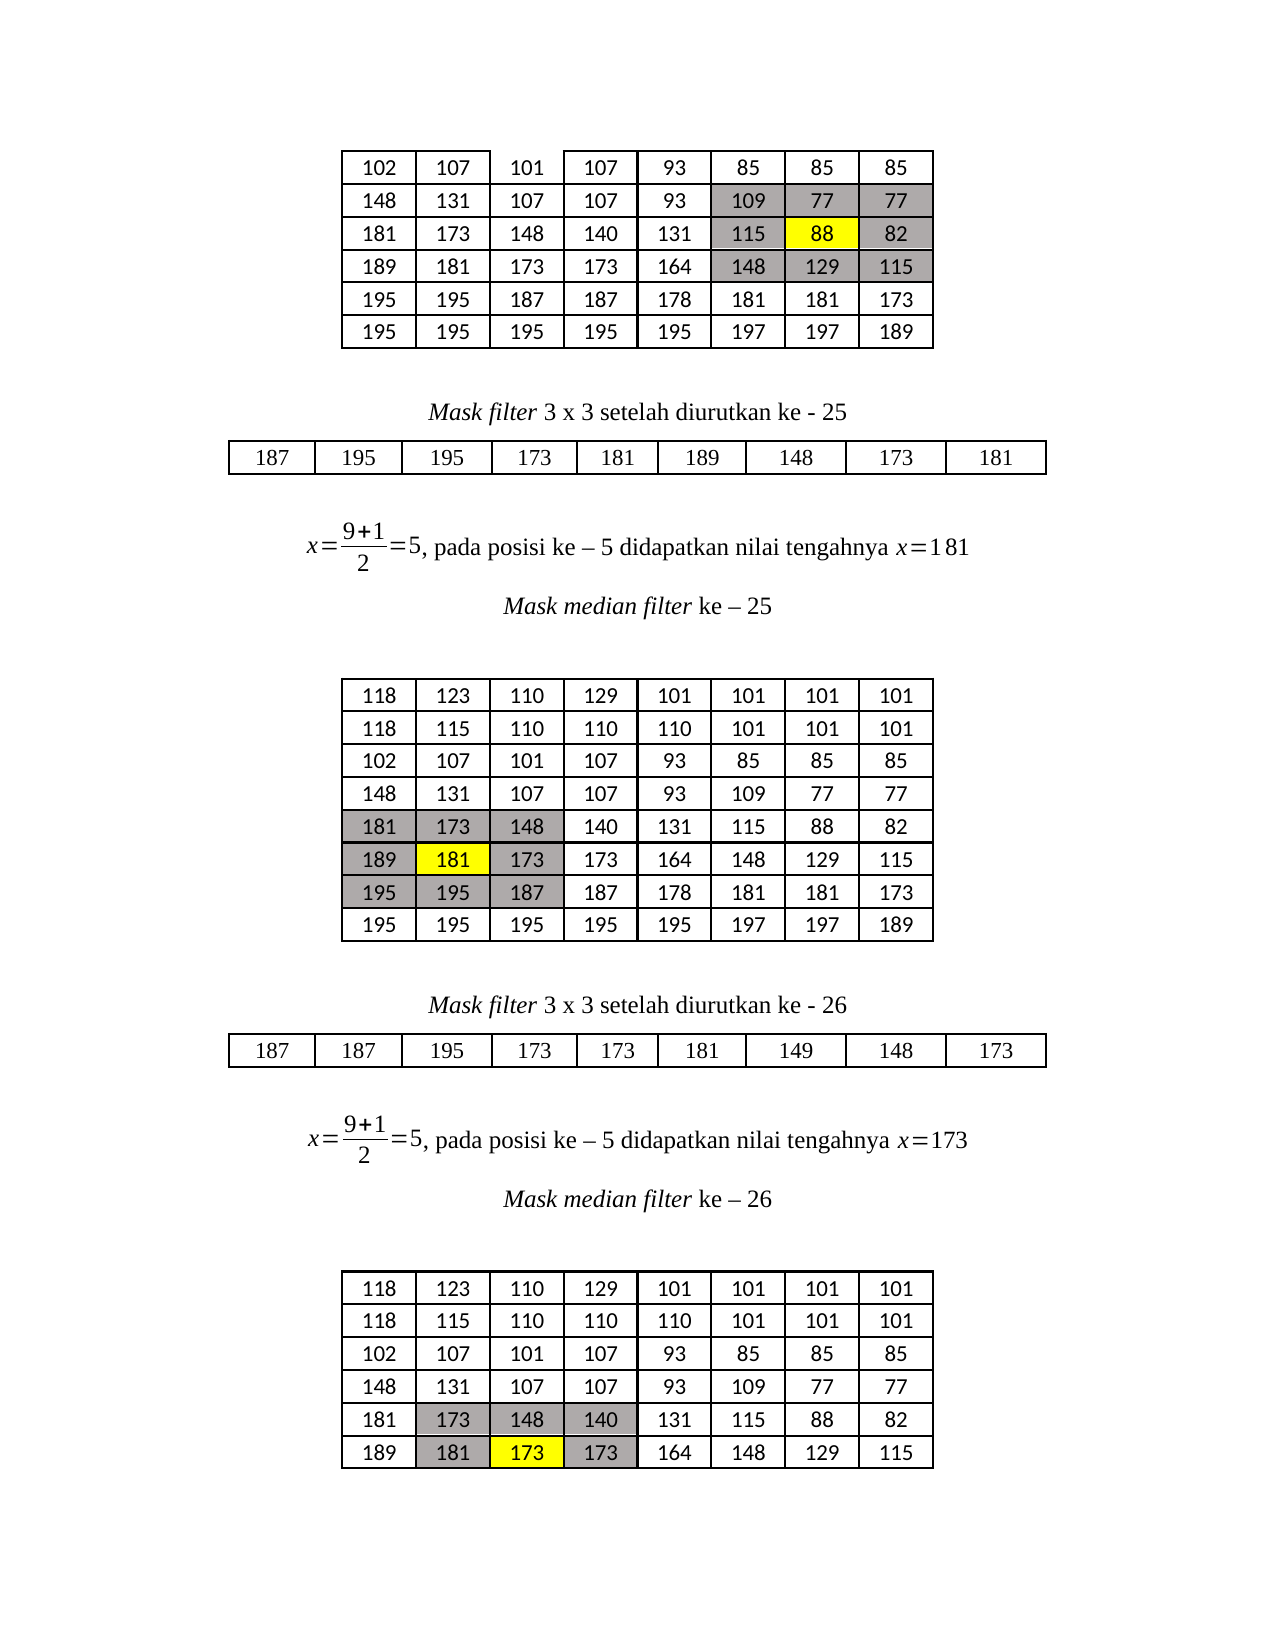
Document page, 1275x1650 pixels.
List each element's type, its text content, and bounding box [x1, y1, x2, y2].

table_header 195 [316, 442, 401, 473]
table_header 101 [712, 1273, 784, 1303]
table_header 123 [417, 680, 489, 710]
table_cell 85 [712, 152, 784, 183]
table_cell 77 [860, 185, 932, 216]
table_cell 140 [565, 811, 636, 841]
table_header 148 [847, 1035, 945, 1066]
text , pada posisi ke – 5 didapatkan nilai tengahnya [150, 518, 1125, 577]
table_cell 181 [343, 811, 415, 841]
table_cell 110 [565, 1305, 636, 1336]
text Mask median filter ke – 25 [150, 591, 1125, 620]
table_cell 181 [343, 1404, 415, 1434]
text , pada posisi ke – 5 didapatkan nilai tengahnya [150, 1111, 1125, 1170]
table_cell 107 [565, 1371, 636, 1402]
table_header 189 [659, 442, 745, 473]
table_header 101 [860, 1273, 932, 1303]
table_cell 173 [491, 844, 563, 874]
table_cell 110 [491, 712, 563, 743]
table_cell 93 [639, 185, 710, 216]
table_cell 110 [491, 1305, 563, 1336]
table_cell 181 [343, 218, 415, 248]
table_header 101 [860, 680, 932, 710]
table_header 195 [403, 442, 491, 473]
table_cell 101 [786, 1305, 858, 1336]
table_cell 131 [417, 185, 489, 216]
text Mask median filter ke – 26 [150, 1184, 1125, 1213]
table_cell 181 [417, 844, 489, 874]
table_cell 82 [860, 218, 932, 248]
table_cell 195 [343, 909, 415, 940]
table_cell 140 [565, 218, 636, 248]
table_cell 77 [786, 185, 858, 216]
table_cell 148 [343, 1371, 415, 1402]
table_cell 107 [417, 745, 489, 776]
table_cell 197 [712, 316, 784, 347]
table_header 187 [316, 1035, 401, 1066]
table_cell 107 [565, 745, 636, 776]
table_cell 85 [860, 152, 932, 183]
table_header 181 [578, 442, 657, 473]
table_cell 148 [712, 251, 784, 281]
table_cell 101 [491, 1338, 563, 1369]
table_cell 107 [565, 152, 636, 183]
table_header 129 [565, 680, 636, 710]
table_cell 131 [639, 811, 710, 841]
table_header 101 [786, 680, 858, 710]
table_cell 173 [491, 1437, 563, 1467]
table_cell 85 [712, 1338, 784, 1369]
table_cell 115 [417, 1305, 489, 1336]
table_cell 148 [491, 1404, 563, 1434]
table_header 118 [343, 1273, 415, 1303]
table_cell 173 [491, 251, 563, 281]
table_cell 110 [565, 712, 636, 743]
table_cell 129 [786, 1437, 858, 1467]
table_cell 107 [417, 152, 489, 183]
table_cell 173 [417, 1404, 489, 1434]
table_cell 93 [639, 1371, 710, 1402]
table_cell 107 [565, 185, 636, 216]
table_cell 101 [491, 745, 563, 776]
table_cell 148 [343, 778, 415, 809]
table_cell 189 [343, 251, 415, 281]
table_cell 77 [860, 778, 932, 809]
table_cell 93 [639, 152, 710, 183]
table_cell 110 [639, 712, 710, 743]
table_header 181 [659, 1035, 745, 1066]
table_header 173 [493, 1035, 576, 1066]
table_cell 195 [343, 876, 415, 907]
table_cell 93 [639, 778, 710, 809]
table_header 101 [786, 1273, 858, 1303]
table_cell 148 [712, 844, 784, 874]
table_header 110 [491, 680, 563, 710]
table_cell 129 [786, 251, 858, 281]
table_cell 195 [343, 283, 415, 314]
table_cell 102 [343, 152, 415, 183]
table_header 187 [230, 1035, 314, 1066]
text Mask filter 3 x 3 setelah diurutkan ke - 25 [150, 397, 1125, 425]
table_cell 131 [639, 1404, 710, 1434]
table_cell 101 [786, 712, 858, 743]
table_cell 107 [491, 778, 563, 809]
table_cell 101 [860, 712, 932, 743]
table_header 101 [639, 680, 710, 710]
table_cell 181 [417, 251, 489, 281]
table_cell 164 [639, 844, 710, 874]
table_cell 195 [343, 316, 415, 347]
table_header 195 [403, 1035, 491, 1066]
table_cell 140 [565, 1404, 636, 1434]
table_header 187 [230, 442, 314, 473]
table_cell 187 [491, 283, 563, 314]
table_header 123 [417, 1273, 489, 1303]
table_header 101 [639, 1273, 710, 1303]
table_cell 115 [712, 811, 784, 841]
table_header 110 [491, 1273, 563, 1303]
table_cell 195 [639, 316, 710, 347]
table_cell 88 [786, 811, 858, 841]
table_cell 82 [860, 1404, 932, 1434]
table_cell 107 [565, 1338, 636, 1369]
table_cell 195 [417, 876, 489, 907]
table_cell 82 [860, 811, 932, 841]
table_cell 77 [860, 1371, 932, 1402]
table_cell 115 [417, 712, 489, 743]
table_cell 195 [417, 283, 489, 314]
table_cell 129 [786, 844, 858, 874]
table_cell 101 [860, 1305, 932, 1336]
table_cell 148 [712, 1437, 784, 1467]
table_cell 110 [639, 1305, 710, 1336]
table_cell 187 [491, 876, 563, 907]
table_cell 148 [491, 811, 563, 841]
table_cell 173 [417, 811, 489, 841]
table_cell 85 [860, 1338, 932, 1369]
table_cell 115 [860, 1437, 932, 1467]
table_cell 85 [786, 152, 858, 183]
table_cell 195 [417, 316, 489, 347]
table_header 148 [747, 442, 845, 473]
table_cell 115 [860, 844, 932, 874]
table_cell 107 [491, 185, 563, 216]
table_cell 173 [565, 251, 636, 281]
table_cell 77 [786, 778, 858, 809]
table_cell 93 [639, 1338, 710, 1369]
table_cell 173 [565, 844, 636, 874]
table_cell 115 [712, 1404, 784, 1434]
table_cell 189 [860, 316, 932, 347]
table_cell 195 [491, 909, 563, 940]
table_cell 187 [565, 283, 636, 314]
table_header 181 [947, 442, 1045, 473]
table_cell 189 [343, 844, 415, 874]
table_header 173 [947, 1035, 1045, 1066]
table_cell 148 [343, 185, 415, 216]
table_cell 173 [860, 876, 932, 907]
table_cell 195 [639, 909, 710, 940]
table_cell 85 [786, 745, 858, 776]
table_cell 107 [491, 1371, 563, 1402]
text Mask filter 3 x 3 setelah diurutkan ke - 26 [150, 990, 1125, 1018]
table_cell 181 [712, 283, 784, 314]
table_cell 148 [491, 218, 563, 248]
table_header 173 [847, 442, 945, 473]
table_cell 107 [565, 778, 636, 809]
table_cell 181 [786, 876, 858, 907]
table_cell 131 [417, 1371, 489, 1402]
table_cell 131 [417, 778, 489, 809]
table_cell 101 [712, 1305, 784, 1336]
table_cell 173 [565, 1437, 636, 1467]
table_cell 93 [639, 745, 710, 776]
table_header 101 [712, 680, 784, 710]
table_cell 178 [639, 283, 710, 314]
table_cell 107 [417, 1338, 489, 1369]
table_cell 101 [712, 712, 784, 743]
table_cell 85 [786, 1338, 858, 1369]
table_cell 109 [712, 778, 784, 809]
table_cell 102 [343, 745, 415, 776]
table_cell 181 [712, 876, 784, 907]
table_cell 189 [860, 909, 932, 940]
table_cell 115 [712, 218, 784, 248]
table_cell 131 [639, 218, 710, 248]
table_cell 109 [712, 185, 784, 216]
table_cell 195 [491, 316, 563, 347]
table_cell 118 [343, 1305, 415, 1336]
table_cell 197 [786, 909, 858, 940]
table_cell 115 [860, 251, 932, 281]
table_cell 178 [639, 876, 710, 907]
table_cell 164 [639, 251, 710, 281]
table_cell 101 [491, 150, 563, 183]
table_cell 118 [343, 712, 415, 743]
table_cell 109 [712, 1371, 784, 1402]
table_cell 164 [639, 1437, 710, 1467]
table_cell 102 [343, 1338, 415, 1369]
table_cell 189 [343, 1437, 415, 1467]
table_cell 181 [417, 1437, 489, 1467]
table_header 118 [343, 680, 415, 710]
table_cell 181 [786, 283, 858, 314]
table_cell 195 [565, 909, 636, 940]
table_cell 173 [860, 283, 932, 314]
table_header 149 [747, 1035, 845, 1066]
table_cell 195 [565, 316, 636, 347]
table_cell 85 [860, 745, 932, 776]
table_cell 187 [565, 876, 636, 907]
table_cell 173 [417, 218, 489, 248]
table_cell 77 [786, 1371, 858, 1402]
table_cell 88 [786, 218, 858, 248]
table_header 173 [493, 442, 576, 473]
table_cell 195 [417, 909, 489, 940]
table_cell 197 [786, 316, 858, 347]
table_cell 88 [786, 1404, 858, 1434]
table_cell 197 [712, 909, 784, 940]
table_header 173 [578, 1035, 657, 1066]
table_cell 85 [712, 745, 784, 776]
table_header 129 [565, 1273, 636, 1303]
